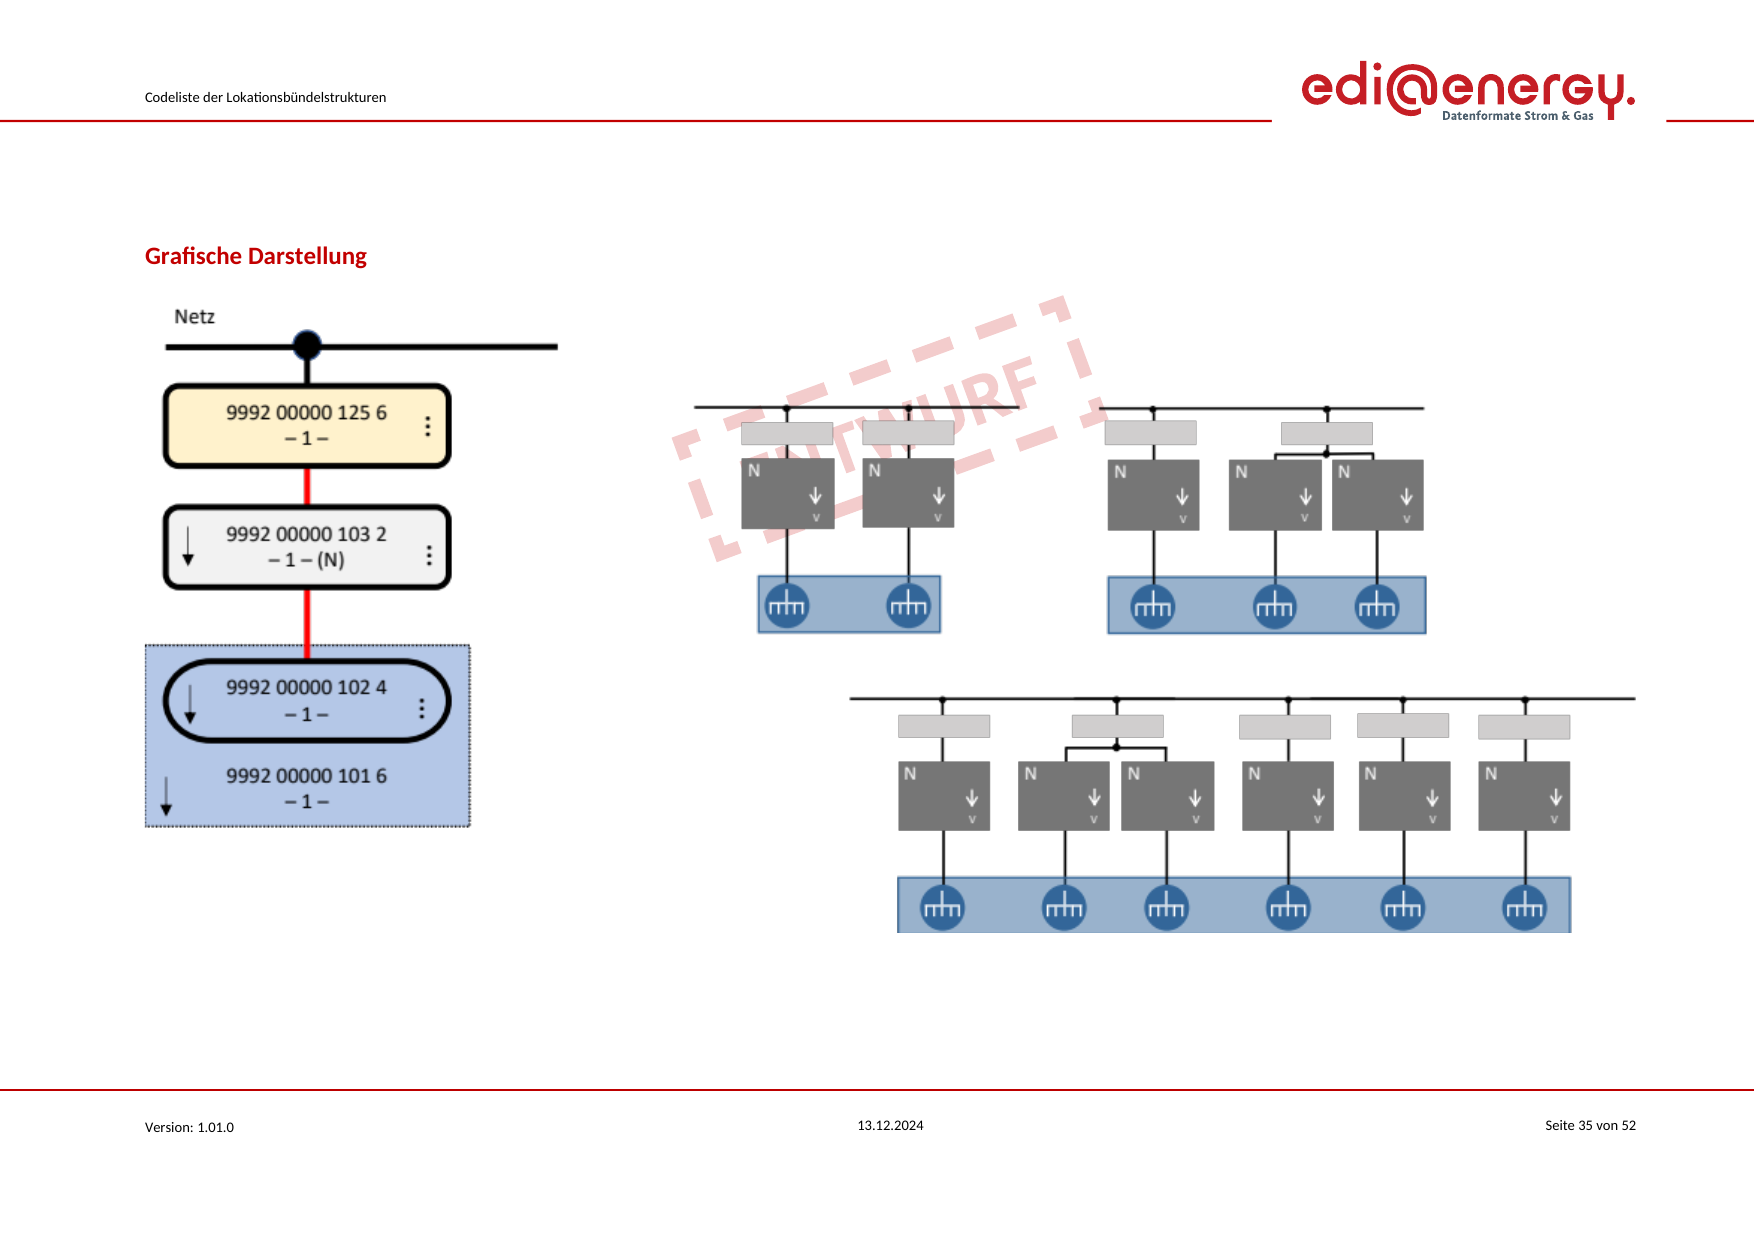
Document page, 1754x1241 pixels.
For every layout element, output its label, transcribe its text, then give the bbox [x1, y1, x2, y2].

text Grafische Darstellung [145, 238, 1636, 271]
